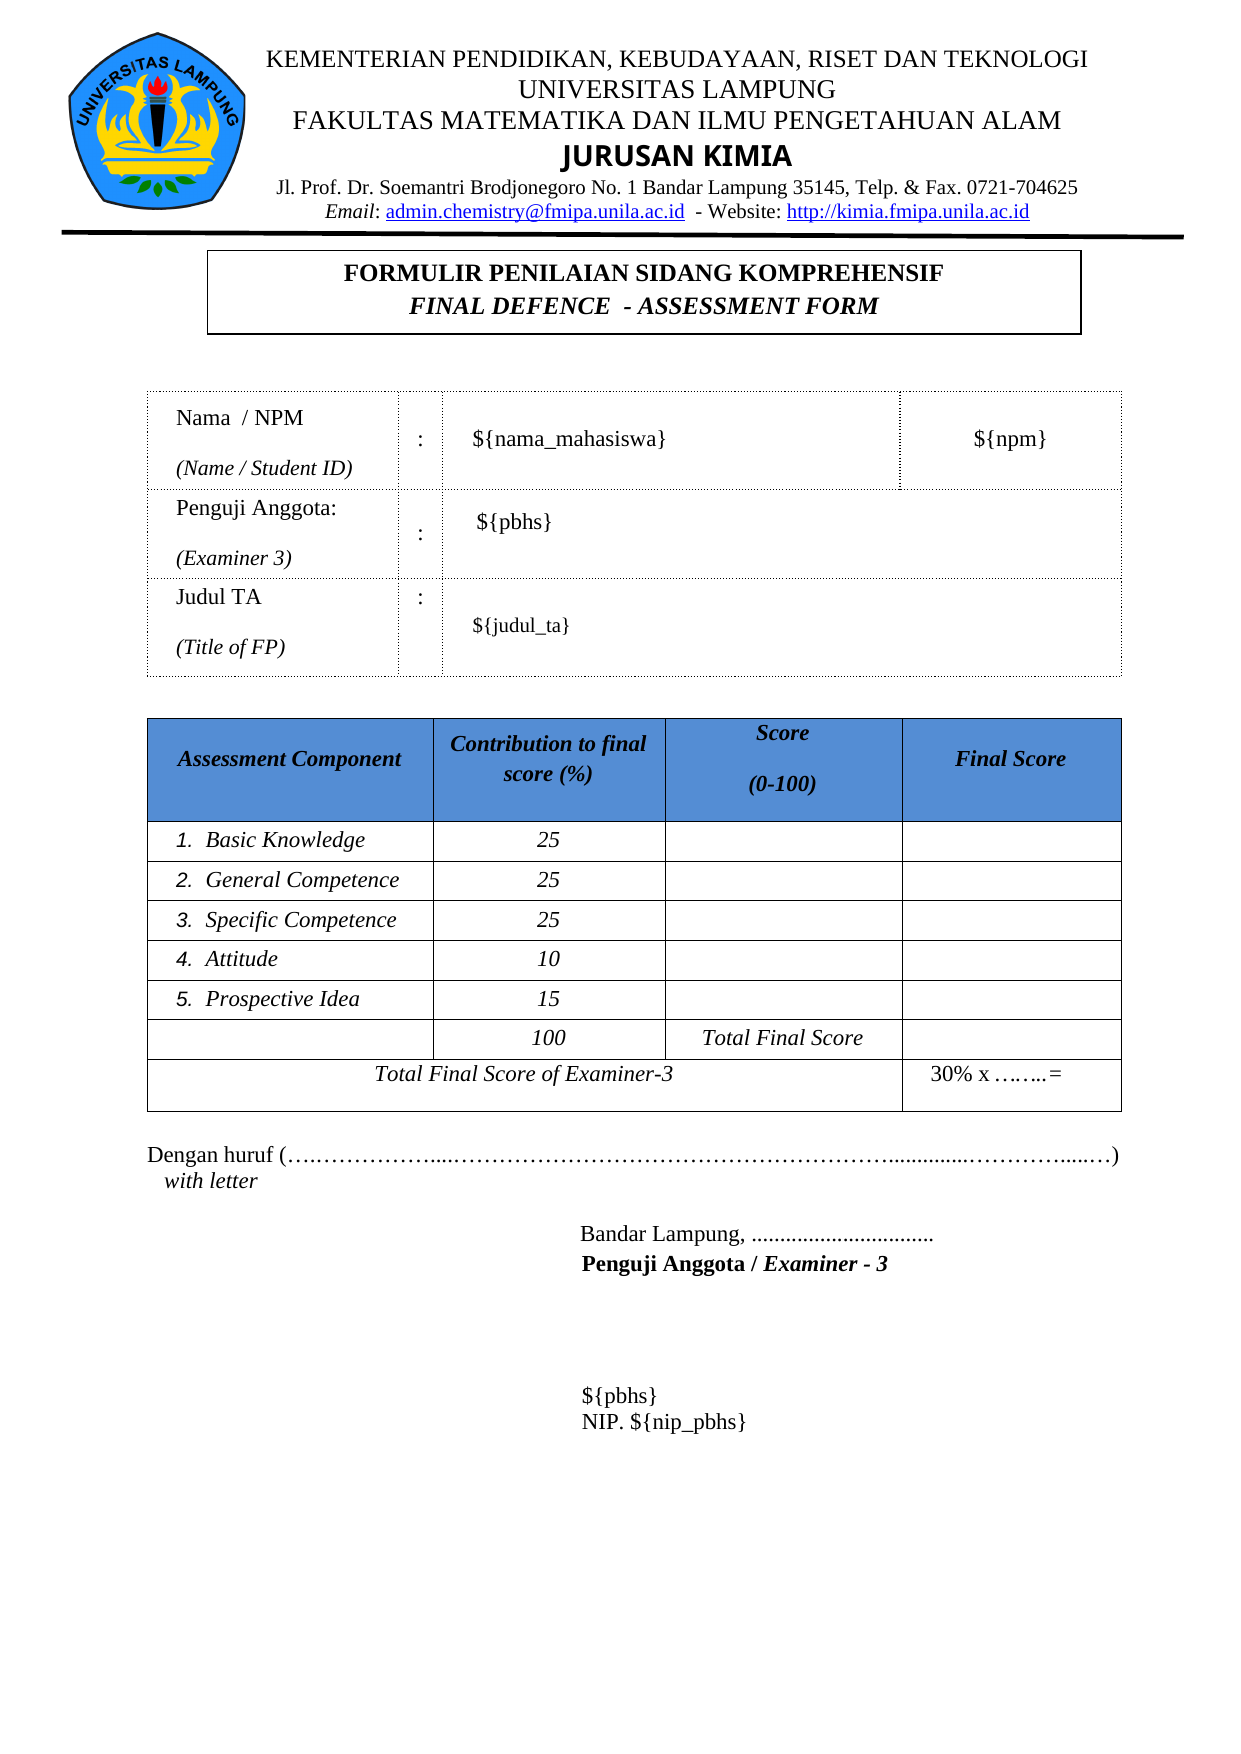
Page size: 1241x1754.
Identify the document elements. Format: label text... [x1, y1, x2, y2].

table_cell 25 [434, 862, 665, 900]
table_cell [903, 822, 1121, 861]
picture [68, 32, 246, 210]
table_header Nama / NPM (Name / Student ID) [148, 391, 398, 488]
table_header Assessment Component [148, 719, 433, 821]
text Dengan huruf (….……………....…………………………………………………..............………….....…) [147, 1141, 1122, 1167]
table_cell [148, 1020, 433, 1059]
table_header Final Score [903, 719, 1121, 821]
text ${pbhs} [507, 1382, 1122, 1408]
table_cell : [398, 578, 442, 676]
table_cell Attitude [148, 941, 433, 979]
table_header Contribution to final score (%) [434, 719, 665, 821]
table_cell [666, 862, 902, 900]
table_cell Total Final Score [666, 1020, 902, 1059]
table_cell [666, 981, 902, 1019]
table_cell Judul TA (Title of FP) [148, 578, 398, 676]
table_header ${npm} [900, 391, 1121, 488]
table_cell Total Final Score of Examiner-3 [148, 1060, 902, 1111]
table_cell [666, 941, 902, 979]
table_cell 15 [434, 981, 665, 1019]
table_cell [903, 941, 1121, 979]
table_cell [666, 901, 902, 940]
table_cell Basic Knowledge [148, 822, 433, 861]
table_header ${nama_mahasiswa} [442, 391, 900, 488]
text Penguji Anggota / Examiner - 3 [147, 1250, 1122, 1276]
text Bandar Lampung, ................................ [147, 1220, 1122, 1246]
text with letter [147, 1167, 1122, 1193]
table_cell : [398, 489, 442, 578]
table_cell Prospective Idea [148, 981, 433, 1019]
table_cell ${pbhs} [442, 489, 1121, 578]
table_cell 25 [434, 901, 665, 940]
table_cell [903, 862, 1121, 900]
table_cell ${judul_ta} [442, 578, 1121, 676]
table_cell Specific Competence [148, 901, 433, 940]
table_cell [903, 1020, 1121, 1059]
table_cell General Competence [148, 862, 433, 900]
table_cell [903, 981, 1121, 1019]
table_cell [666, 822, 902, 861]
table_cell Penguji Anggota: (Examiner 3) [148, 489, 398, 578]
table_cell 30% x ……..= [903, 1060, 1121, 1111]
table_cell [903, 901, 1121, 940]
table_cell 25 [434, 822, 665, 861]
table_cell 10 [434, 941, 665, 979]
table_header : [398, 391, 442, 488]
text NIP. ${nip_pbhs} [507, 1408, 1122, 1434]
table_header Score (0-100) [666, 719, 902, 821]
table_cell 100 [434, 1020, 665, 1059]
